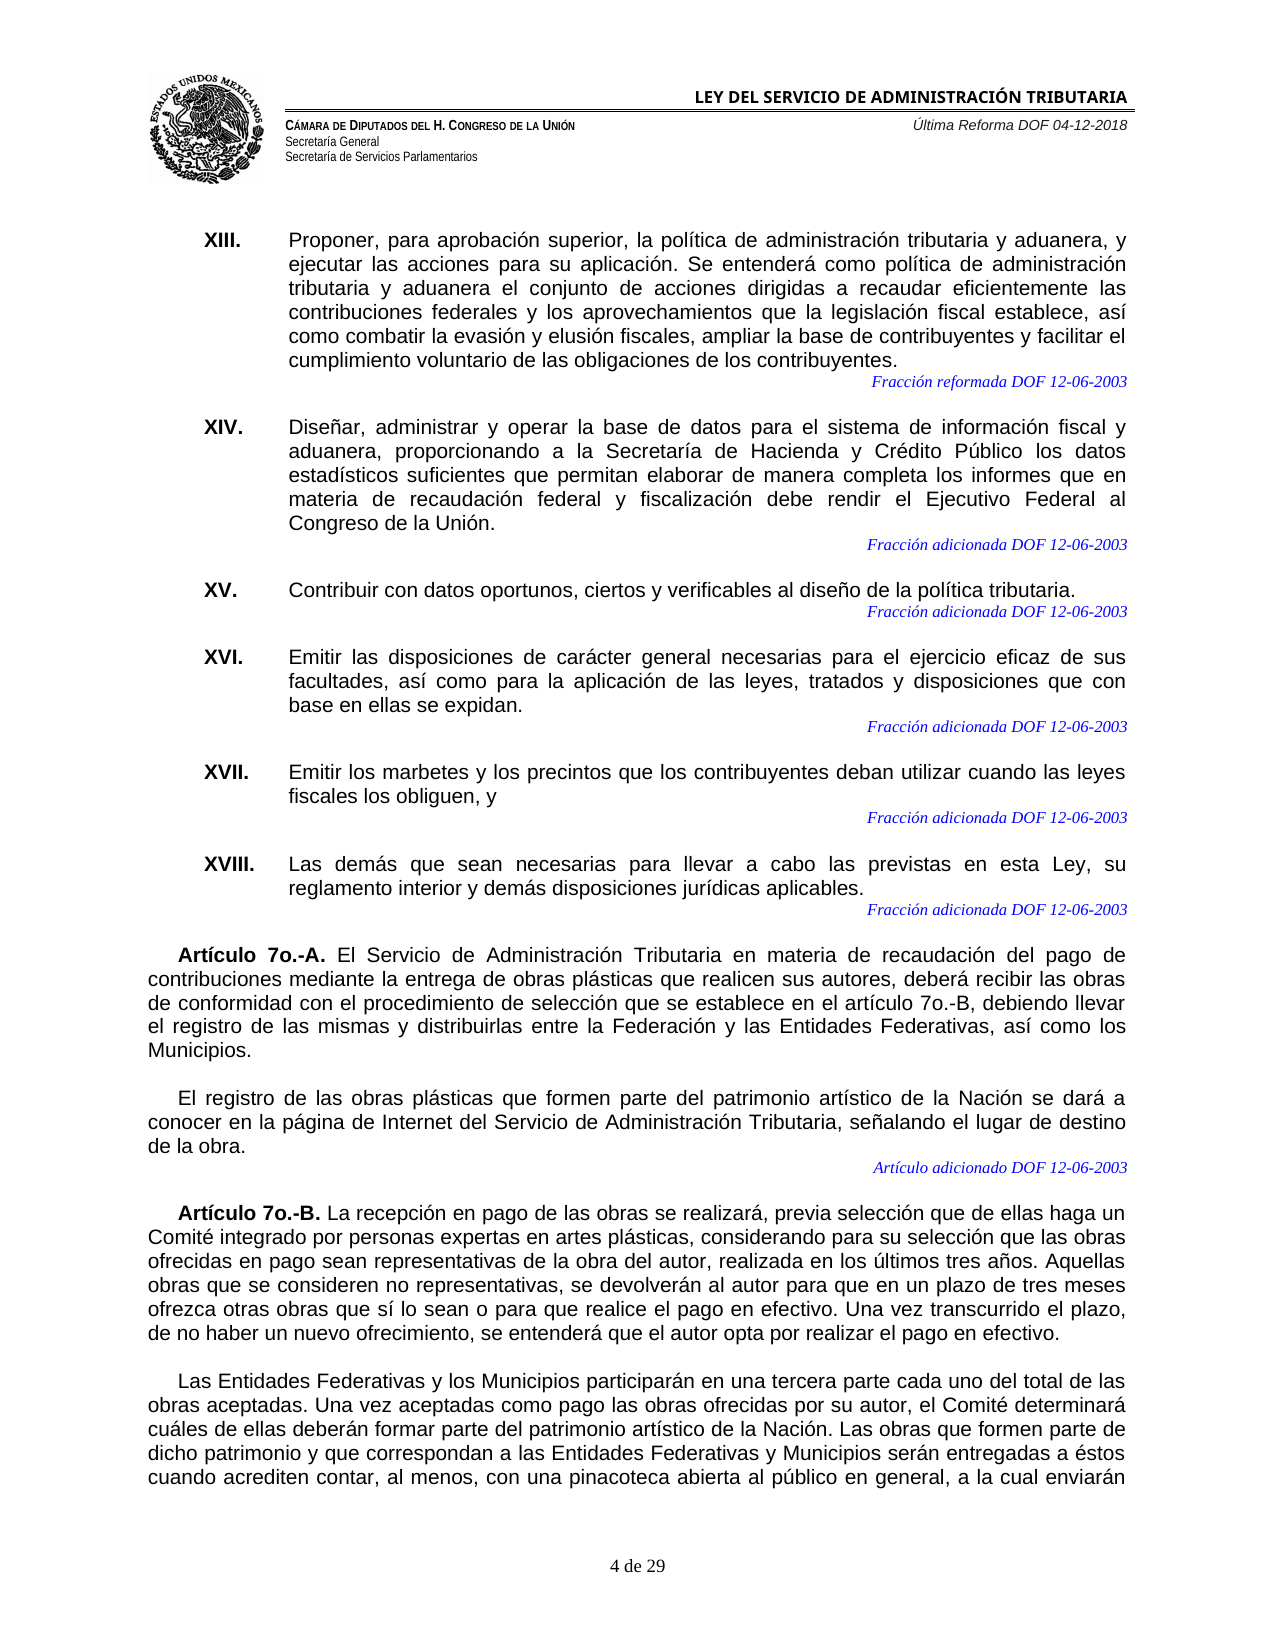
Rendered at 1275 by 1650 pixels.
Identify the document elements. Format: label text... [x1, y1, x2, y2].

text XV. Contribuir con datos oportunos, ciertos y verificables al diseño de la política tributaria. [204, 578, 1127, 602]
text XVII. Emitir los marbetes y los precintos que los contribuyentes deban utilizar cuando las leyes fiscales los obliguen, y [204, 760, 1127, 808]
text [148, 1369, 1127, 1489]
text Fracción adicionada DOF 12-06-2003 [148, 602, 1127, 621]
text XIII. Proponer, para aprobación superior, la política de administración tributaria y aduanera, y ejecutar las acciones para su aplicación. Se entenderá como política de administración tributaria y aduanera el conjunto de acciones dirigidas a recaudar eficientemente las contribuciones federales y los aprovechamientos que la legislación fiscal establece, así como combatir la evasión y elusión fiscales, ampliar la base de contribuyentes y facilitar el cumplimiento voluntario de las obligaciones de los contribuyentes. [204, 228, 1127, 372]
text XVIII. Las demás que sean necesarias para llevar a cabo las previstas en esta Ley, su reglamento interior y demás disposiciones jurídicas aplicables. [204, 851, 1127, 899]
text Fracción adicionada DOF 12-06-2003 [148, 535, 1127, 554]
text Fracción reformada DOF 12-06-2003 [148, 372, 1127, 391]
text Artículo adicionado DOF 12-06-2003 [148, 1158, 1127, 1177]
text Fracción adicionada DOF 12-06-2003 [148, 899, 1127, 918]
text Fracción adicionada DOF 12-06-2003 [148, 717, 1127, 736]
text XIV. Diseñar, administrar y operar la base de datos para el sistema de información fiscal y aduanera, proporcionando a la Secretaría de Hacienda y Crédito Público los datos estadísticos suficientes que permitan elaborar de manera completa los informes que en materia de recaudación federal y fiscalización debe rendir el Ejecutivo Federal al Congreso de la Unión. [204, 415, 1127, 535]
text Artículo 7o.-A. El Servicio de Administración Tributaria en materia de recaudación del pago de contribuciones mediante la entrega de obras plásticas que realicen sus autores, deberá recibir las obras de conformidad con el procedimiento de selección que se establece en el artículo 7o.-B, debiendo llevar el registro de las mismas y distribuirlas entre la Federación y las Entidades Federativas, así como los Municipios. [148, 942, 1127, 1062]
text El registro de las obras plásticas que formen parte del patrimonio artístico de la Nación se dará a conocer en la página de Internet del Servicio de Administración Tributaria, señalando el lugar de destino de la obra. [148, 1086, 1127, 1158]
text Fracción adicionada DOF 12-06-2003 [148, 808, 1127, 827]
text Artículo 7o.-B. La recepción en pago de las obras se realizará, previa selección que de ellas haga un Comité integrado por personas expertas en artes plásticas, considerando para su selección que las obras ofrecidas en pago sean representativas de la obra del autor, realizada en los últimos tres años. Aquellas obras que se consideren no representativas, se devolverán al autor para que en un plazo de tres meses ofrezca otras obras que sí lo sean o para que realice el pago en efectivo. Una vez transcurrido el plazo, de no haber un nuevo ofrecimiento, se entenderá que el autor opta por realizar el pago en efectivo. [148, 1201, 1127, 1345]
text XVI. Emitir las disposiciones de carácter general necesarias para el ejercicio eficaz de sus facultades, así como para la aplicación de las leyes, tratados y disposiciones que con base en ellas se expidan. [204, 645, 1127, 717]
